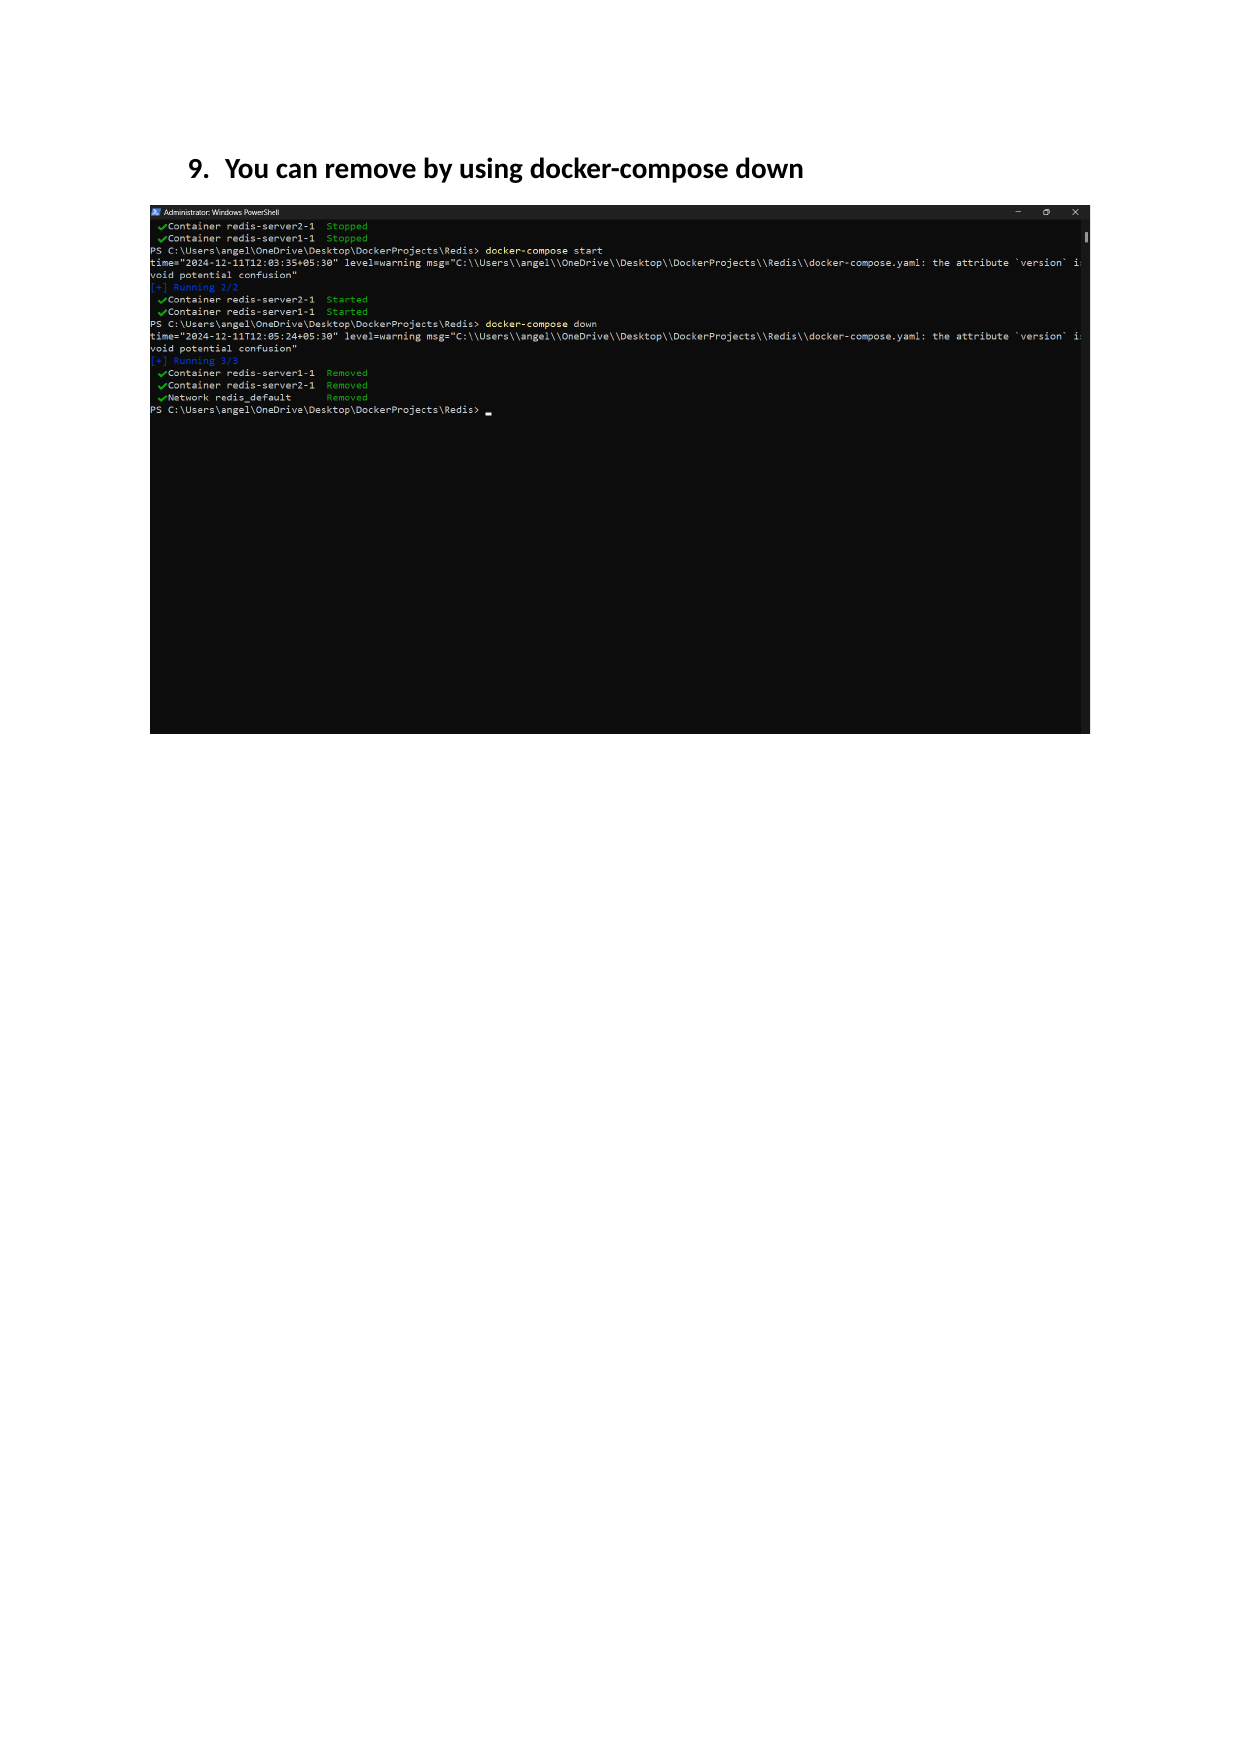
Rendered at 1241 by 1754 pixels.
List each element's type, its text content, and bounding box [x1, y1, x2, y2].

list You can remove by using docker-compose down [187, 150, 1090, 186]
picture [150, 205, 1091, 734]
